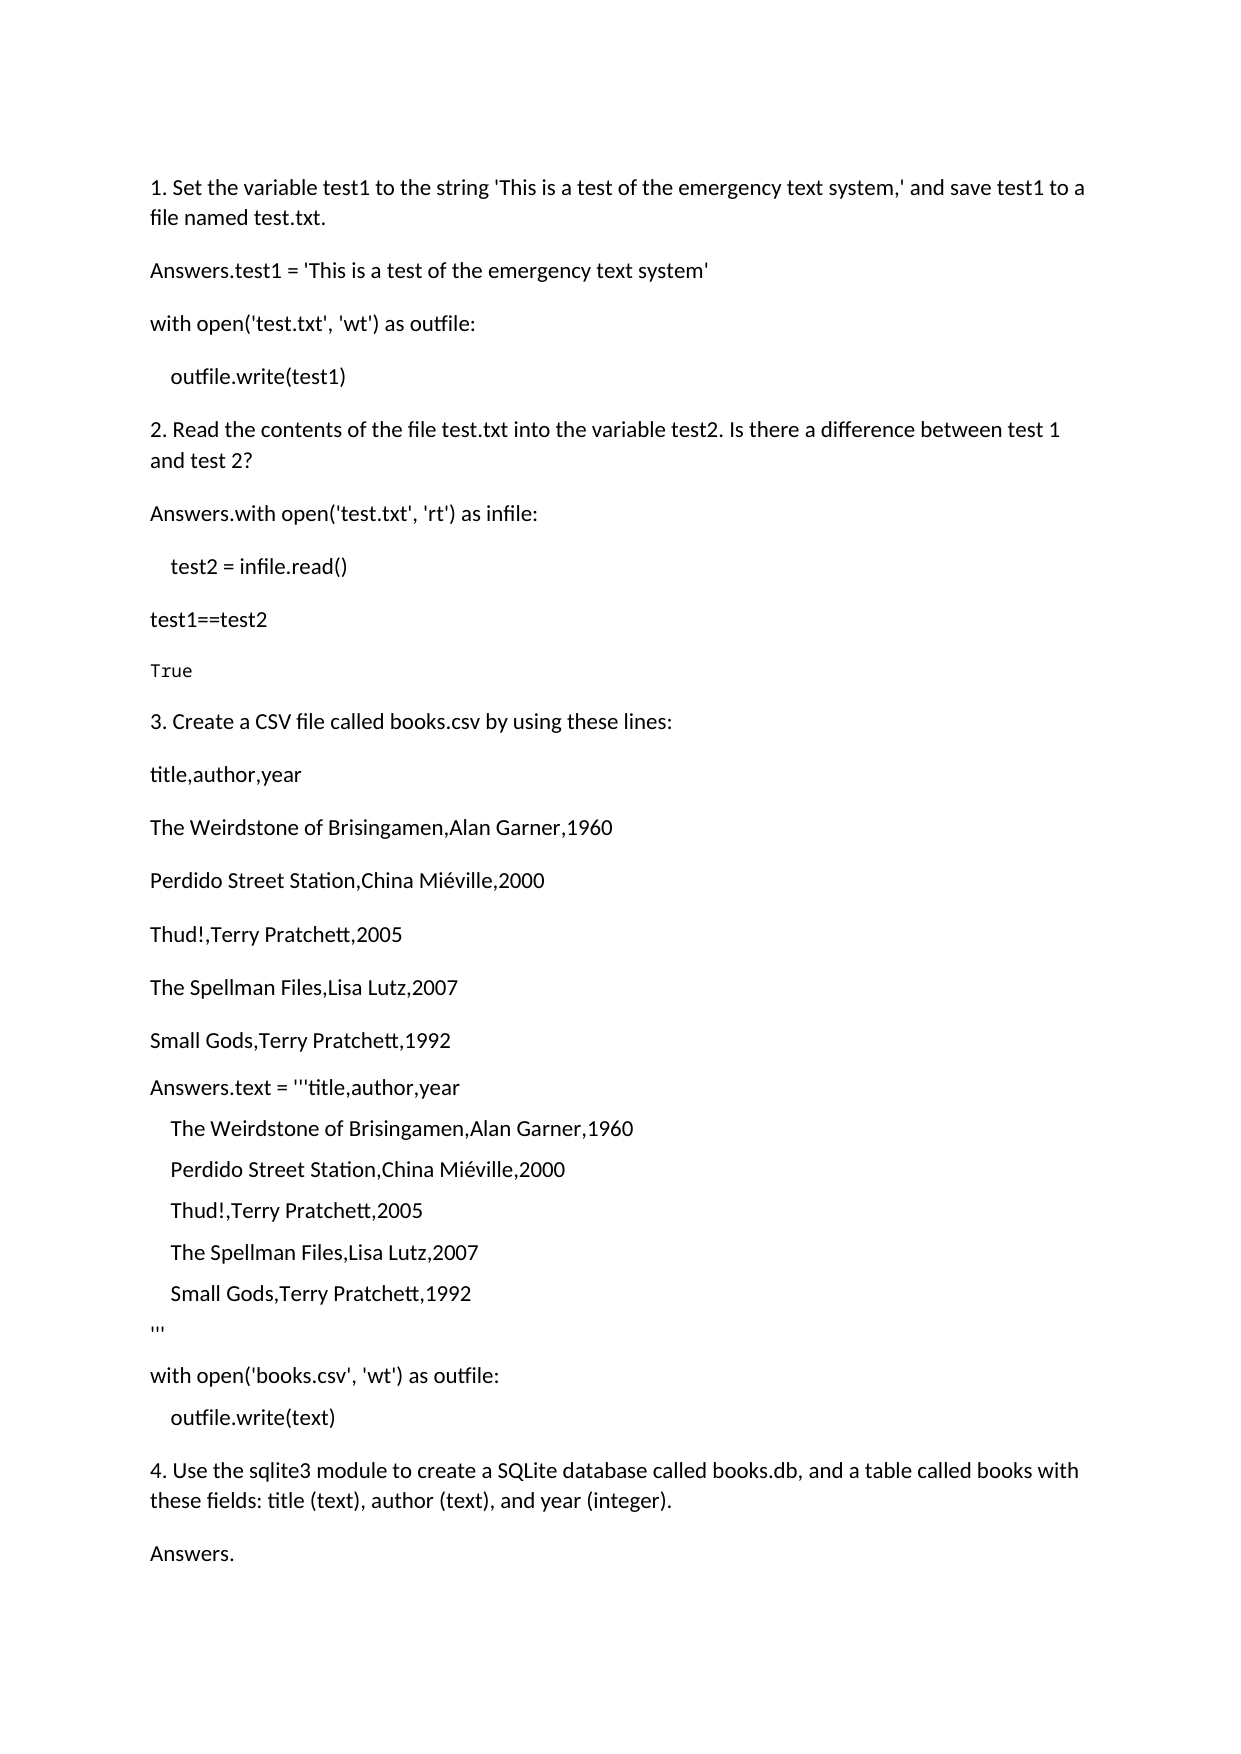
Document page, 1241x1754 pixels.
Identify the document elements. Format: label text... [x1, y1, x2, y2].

text Thud!,Terry Pratchett,2005 [150, 920, 1090, 948]
text The Spellman Files,Lisa Lutz,2007 [150, 1238, 1090, 1266]
text with open('books.csv', 'wt') as outfile: [150, 1362, 1090, 1390]
text Thud!,Terry Pratchett,2005 [150, 1197, 1090, 1225]
text 1. Set the variable test1 to the string 'This is a test of the emergency text system,' and save test1 to a file named test.txt. [150, 173, 1090, 231]
text 3. Create a CSV file called books.csv by using these lines: [150, 707, 1090, 735]
text The Weirdstone of Brisingamen,Alan Garner,1960 [150, 813, 1090, 842]
text title,author,year [150, 760, 1090, 788]
text The Weirdstone of Brisingamen,Alan Garner,1960 [150, 1114, 1090, 1142]
text Perdido Street Station,China Miéville,2000 [150, 867, 1090, 895]
text test2 = infile.read() [150, 552, 1090, 580]
text 2. Read the contents of the file test.txt into the variable test2. Is there a difference between test 1 and test 2? [150, 416, 1090, 474]
text Answers.test1 = 'This is a test of the emergency text system' [150, 256, 1090, 284]
text Small Gods,Terry Pratchett,1992 [150, 1279, 1090, 1307]
text test1==test2 [150, 605, 1090, 633]
text Small Gods,Terry Pratchett,1992 [150, 1026, 1090, 1054]
text Perdido Street Station,China Miéville,2000 [150, 1155, 1090, 1183]
text Answers.with open('test.txt', 'rt') as infile: [150, 499, 1090, 527]
text The Spellman Files,Lisa Lutz,2007 [150, 973, 1090, 1001]
text Answers.text = '''title,author,year [150, 1073, 1090, 1101]
text Answers. [150, 1539, 1090, 1567]
text outfile.write(text) [150, 1403, 1090, 1431]
text with open('test.txt', 'wt') as outfile: [150, 309, 1090, 337]
text True [150, 658, 1090, 682]
text 4. Use the sqlite3 module to create a SQLite database called books.db, and a table called books with these fields: title (text), author (text), and year (integer). [150, 1456, 1090, 1514]
text ''' [150, 1320, 1090, 1348]
text outfile.write(test1) [150, 362, 1090, 391]
